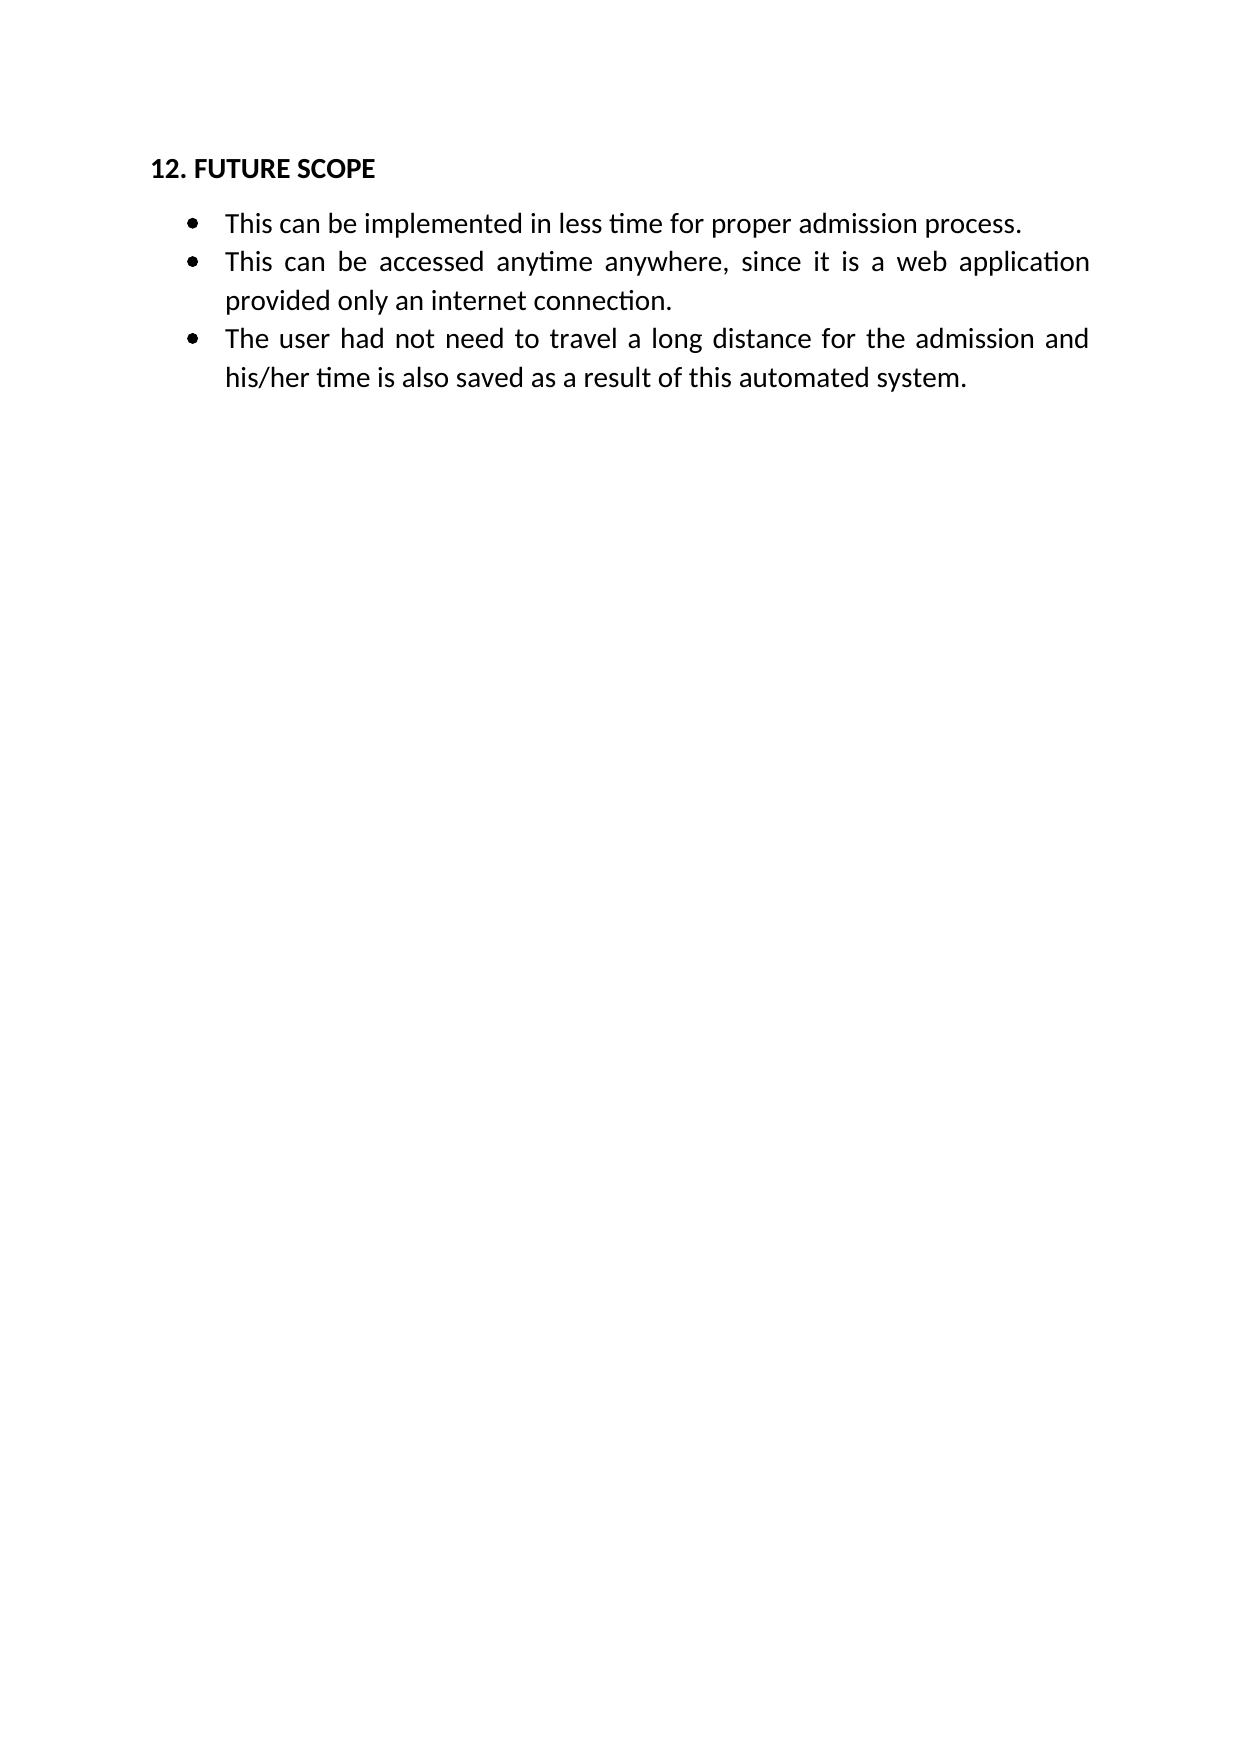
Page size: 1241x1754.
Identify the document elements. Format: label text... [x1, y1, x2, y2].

list This can be accessed anytime anywhere, since it is a web application provided only an internet connection. [187, 243, 1090, 318]
list The user had not need to travel a long distance for the admission and his/her time is also saved as a result of this automated system. [187, 320, 1090, 394]
text 12. FUTURE SCOPE [150, 150, 1090, 186]
list This can be implemented in less time for proper admission process. [187, 205, 1090, 241]
